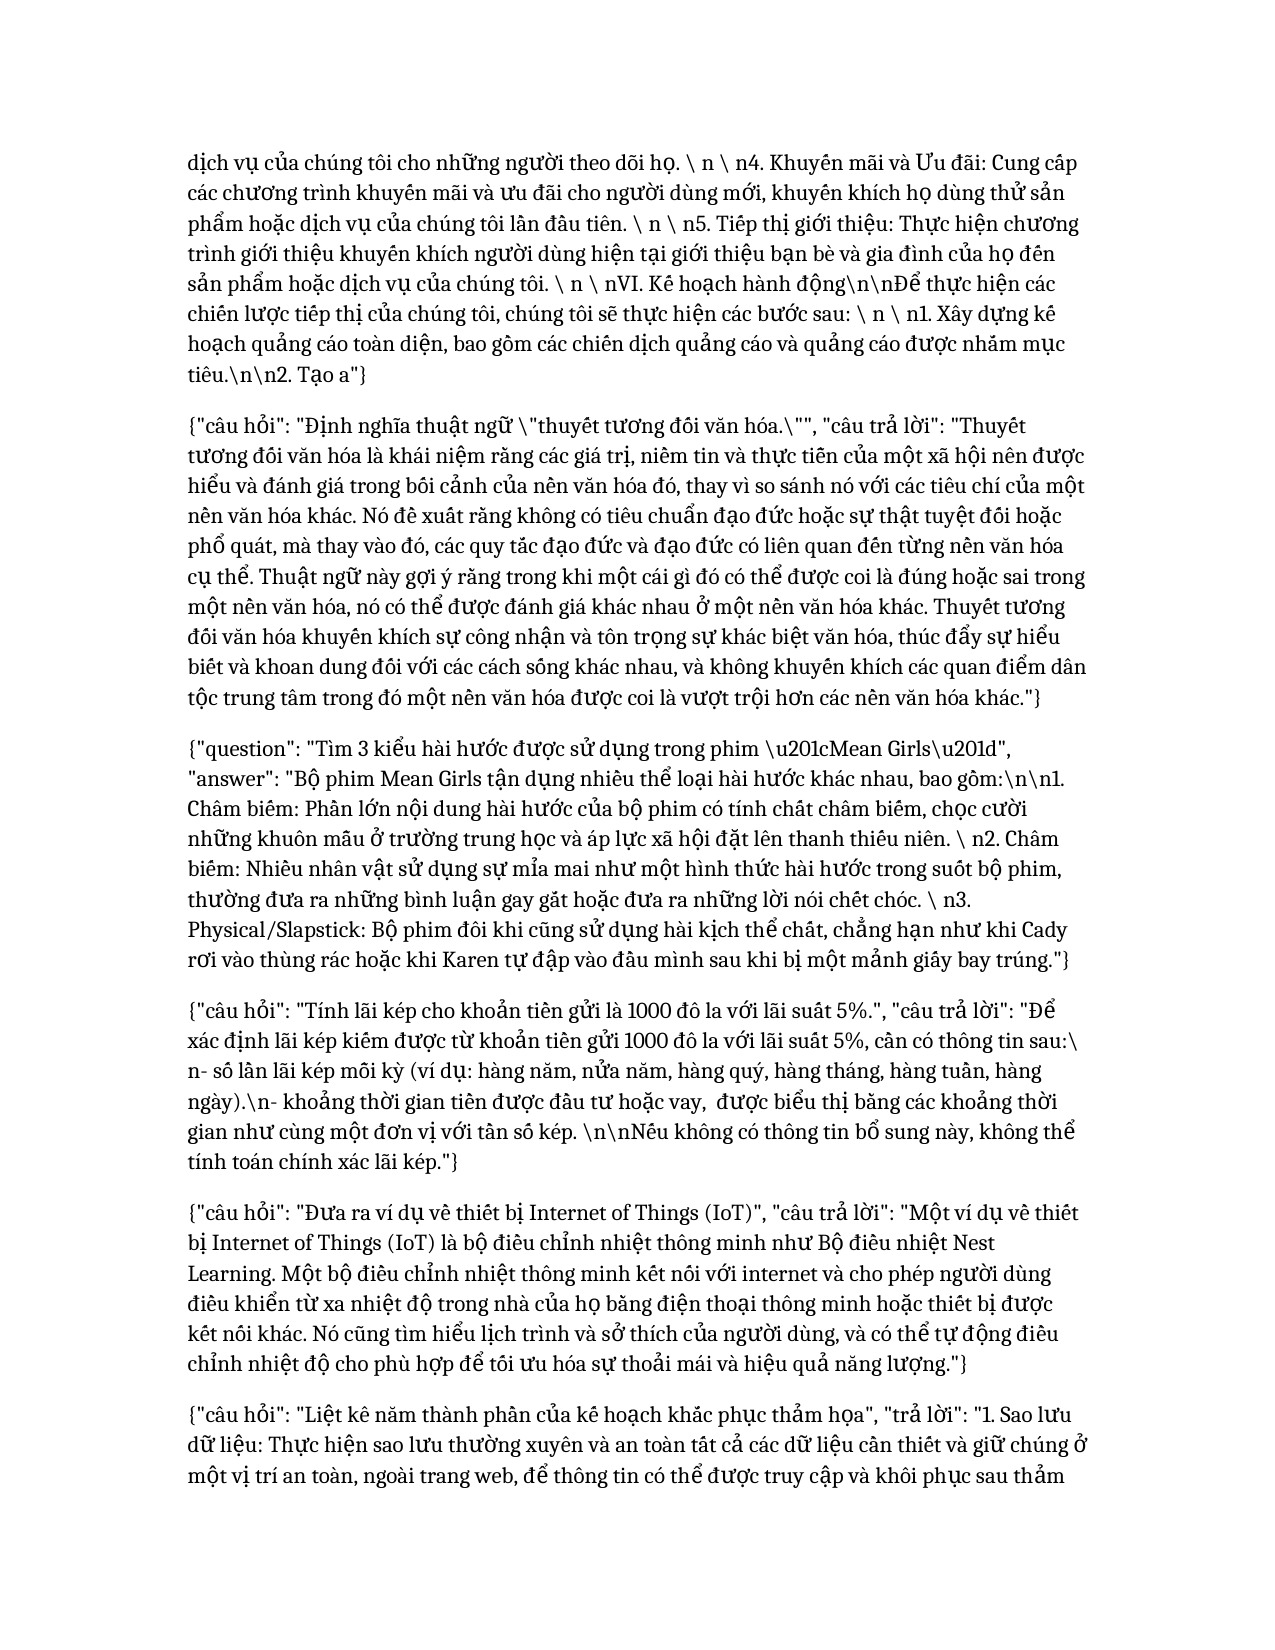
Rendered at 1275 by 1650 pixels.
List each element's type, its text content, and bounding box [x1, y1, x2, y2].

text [187, 150, 1087, 388]
text {"câu hỏi": "Đưa ra ví dụ về thiết bị Internet of Things (IoT)", "câu trả lời": "Một ví dụ về thiết bị Internet of Things (IoT) là bộ điều chỉnh nhiệt thông minh như Bộ điều nhiệt Nest Learning. Một bộ điều chỉnh nhiệt thông minh kết nối với internet và cho phép người dùng điều khiển từ xa nhiệt độ trong nhà của họ bằng điện thoại thông minh hoặc thiết bị được kết nối khác. Nó cũng tìm hiểu lịch trình và sở thích của người dùng, và có thể tự động điều chỉnh nhiệt độ cho phù hợp để tối ưu hóa sự thoải mái và hiệu quả năng lượng."} [187, 1200, 1087, 1377]
text {"question": "Tìm 3 kiểu hài hước được sử dụng trong phim \u201cMean Girls\u201d", "answer": "Bộ phim Mean Girls tận dụng nhiều thể loại hài hước khác nhau, bao gồm:\n\n1. Châm biếm: Phần lớn nội dung hài hước của bộ phim có tính chất châm biếm, chọc cười những khuôn mẫu ở trường trung học và áp lực xã hội đặt lên thanh thiếu niên. \ n2. Châm biếm: Nhiều nhân vật sử dụng sự mỉa mai như một hình thức hài hước trong suốt bộ phim, thường đưa ra những bình luận gay gắt hoặc đưa ra những lời nói chết chóc. \ n3. Physical/Slapstick: Bộ phim đôi khi cũng sử dụng hài kịch thể chất, chẳng hạn như khi Cady rơi vào thùng rác hoặc khi Karen tự đập vào đầu mình sau khi bị một mảnh giấy bay trúng."} [187, 735, 1087, 973]
text {"câu hỏi": "Tính lãi kép cho khoản tiền gửi là 1000 đô la với lãi suất 5%.", "câu trả lời": "Để xác định lãi kép kiếm được từ khoản tiền gửi 1000 đô la với lãi suất 5%, cần có thông tin sau:\n- số lần lãi kép mỗi kỳ (ví dụ: hàng năm, nửa năm, hàng quý, hàng tháng, hàng tuần, hàng ngày).\n- khoảng thời gian tiền được đầu tư hoặc vay, được biểu thị bằng các khoảng thời gian như cùng một đơn vị với tần số kép. \n\nNếu không có thông tin bổ sung này, không thể tính toán chính xác lãi kép."} [187, 998, 1087, 1175]
text {"câu hỏi": "Định nghĩa thuật ngữ \"thuyết tương đối văn hóa.\"", "câu trả lời": "Thuyết tương đối văn hóa là khái niệm rằng các giá trị, niềm tin và thực tiễn của một xã hội nên được hiểu và đánh giá trong bối cảnh của nền văn hóa đó, thay vì so sánh nó với các tiêu chí của một nền văn hóa khác. Nó đề xuất rằng không có tiêu chuẩn đạo đức hoặc sự thật tuyệt đối hoặc phổ quát, mà thay vào đó, các quy tắc đạo đức và đạo đức có liên quan đến từng nền văn hóa cụ thể. Thuật ngữ này gợi ý rằng trong khi một cái gì đó có thể được coi là đúng hoặc sai trong một nền văn hóa, nó có thể được đánh giá khác nhau ở một nền văn hóa khác. Thuyết tương đối văn hóa khuyến khích sự công nhận và tôn trọng sự khác biệt văn hóa, thúc đẩy sự hiểu biết và khoan dung đối với các cách sống khác nhau, và không khuyến khích các quan điểm dân tộc trung tâm trong đó một nền văn hóa được coi là vượt trội hơn các nền văn hóa khác."} [187, 412, 1087, 711]
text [187, 1402, 1087, 1489]
